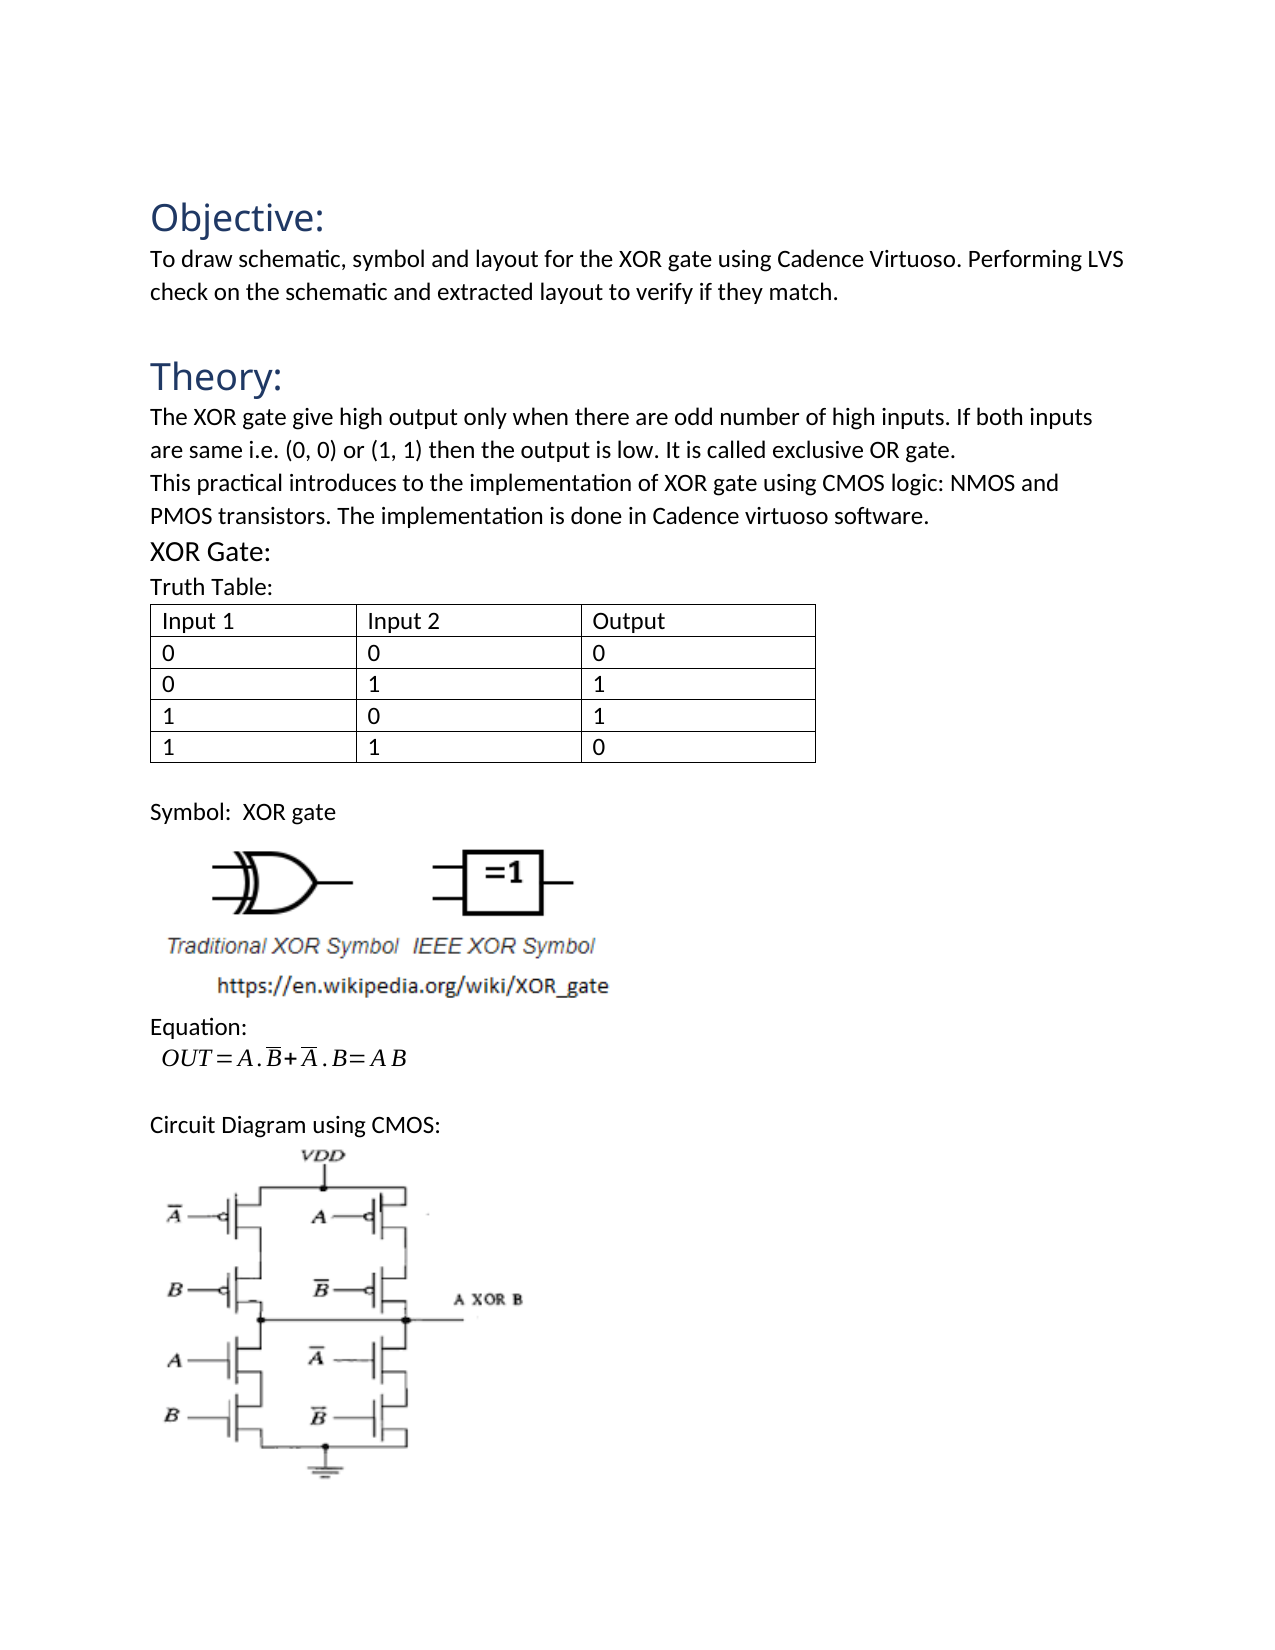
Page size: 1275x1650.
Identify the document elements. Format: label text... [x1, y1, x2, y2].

text To draw schematic, symbol and layout for the XOR gate using Cadence Virtuoso. Performing LVS check on the schematic and extracted layout to verify if they match. [150, 243, 1125, 306]
table_cell 1 [357, 732, 581, 762]
text The XOR gate give high output only when there are odd number of high inputs. If both inputs are same i.e. (0, 0) or (1, 1) then the output is low. It is called exclusive OR gate. [150, 401, 1125, 465]
table_cell 0 [151, 637, 356, 667]
table_header Input 1 [151, 605, 356, 636]
text Equation: [150, 1011, 1125, 1041]
text Symbol: XOR gate [150, 796, 1125, 827]
table_cell 0 [151, 669, 356, 699]
picture [150, 828, 619, 1009]
text This practical introduces to the implementation of XOR gate using CMOS logic: NMOS and PMOS transistors. The implementation is done in Cadence virtuoso software. [150, 467, 1125, 531]
table_header Output [582, 605, 815, 636]
text Circuit Diagram using CMOS: [150, 1109, 1125, 1140]
table_header Input 2 [357, 605, 581, 636]
table_cell 0 [582, 637, 815, 667]
picture [155, 1142, 528, 1489]
subtitle Objective: [150, 192, 1125, 243]
table_cell 0 [357, 637, 581, 667]
table_cell 1 [582, 700, 815, 731]
text Truth Table: [150, 571, 1125, 602]
table_cell 1 [151, 700, 356, 731]
table_cell 1 [357, 669, 581, 699]
subtitle Theory: [150, 350, 1125, 401]
table_cell 0 [582, 732, 815, 762]
table_cell 1 [582, 669, 815, 699]
table_cell 0 [357, 700, 581, 731]
table_cell 1 [151, 732, 356, 762]
text XOR Gate: [150, 533, 1125, 568]
